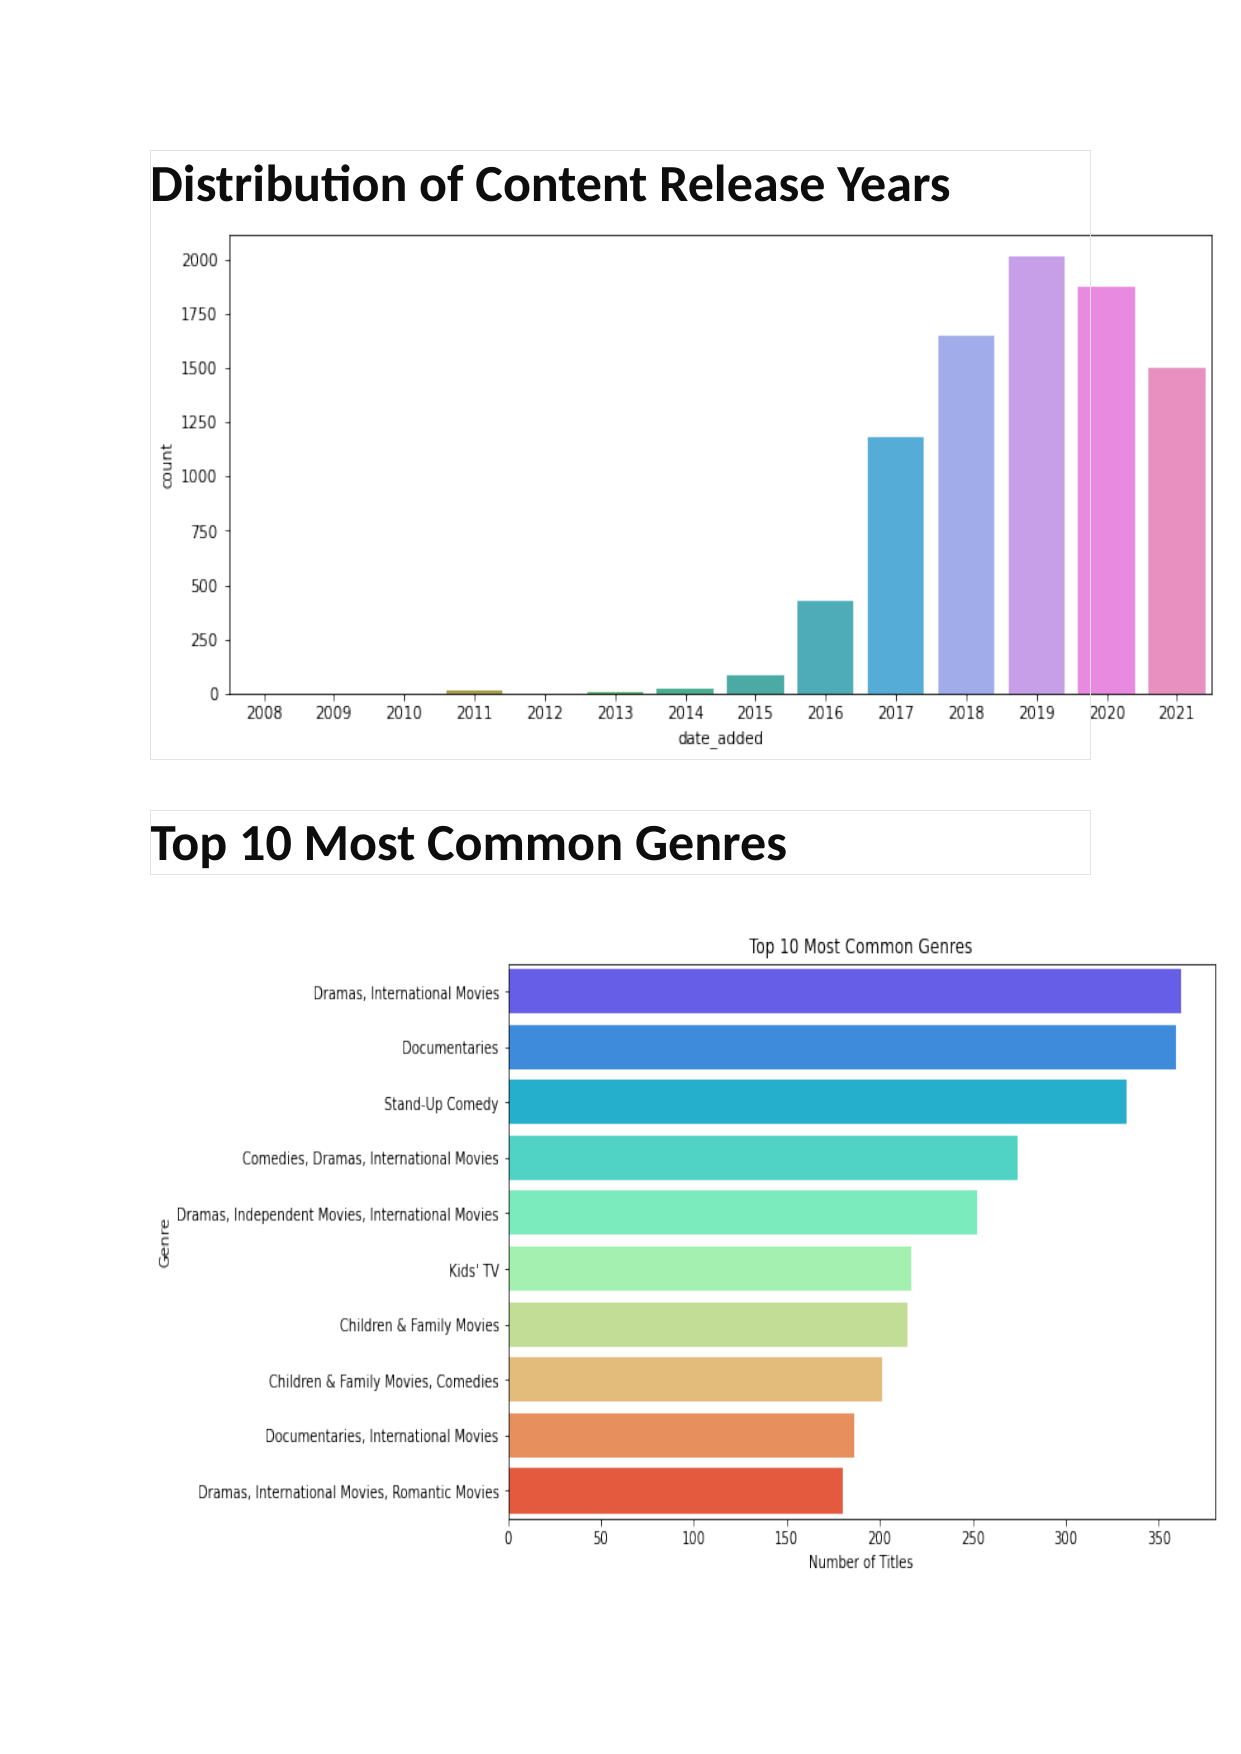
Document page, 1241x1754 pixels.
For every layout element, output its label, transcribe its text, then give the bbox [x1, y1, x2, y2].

subtitle Distribution of Content Release Years [151, 151, 1090, 214]
picture [1091, 223, 1222, 760]
picture [151, 223, 1090, 759]
subtitle Top 10 Most Common Genres [151, 811, 1090, 874]
picture [150, 926, 1223, 1584]
